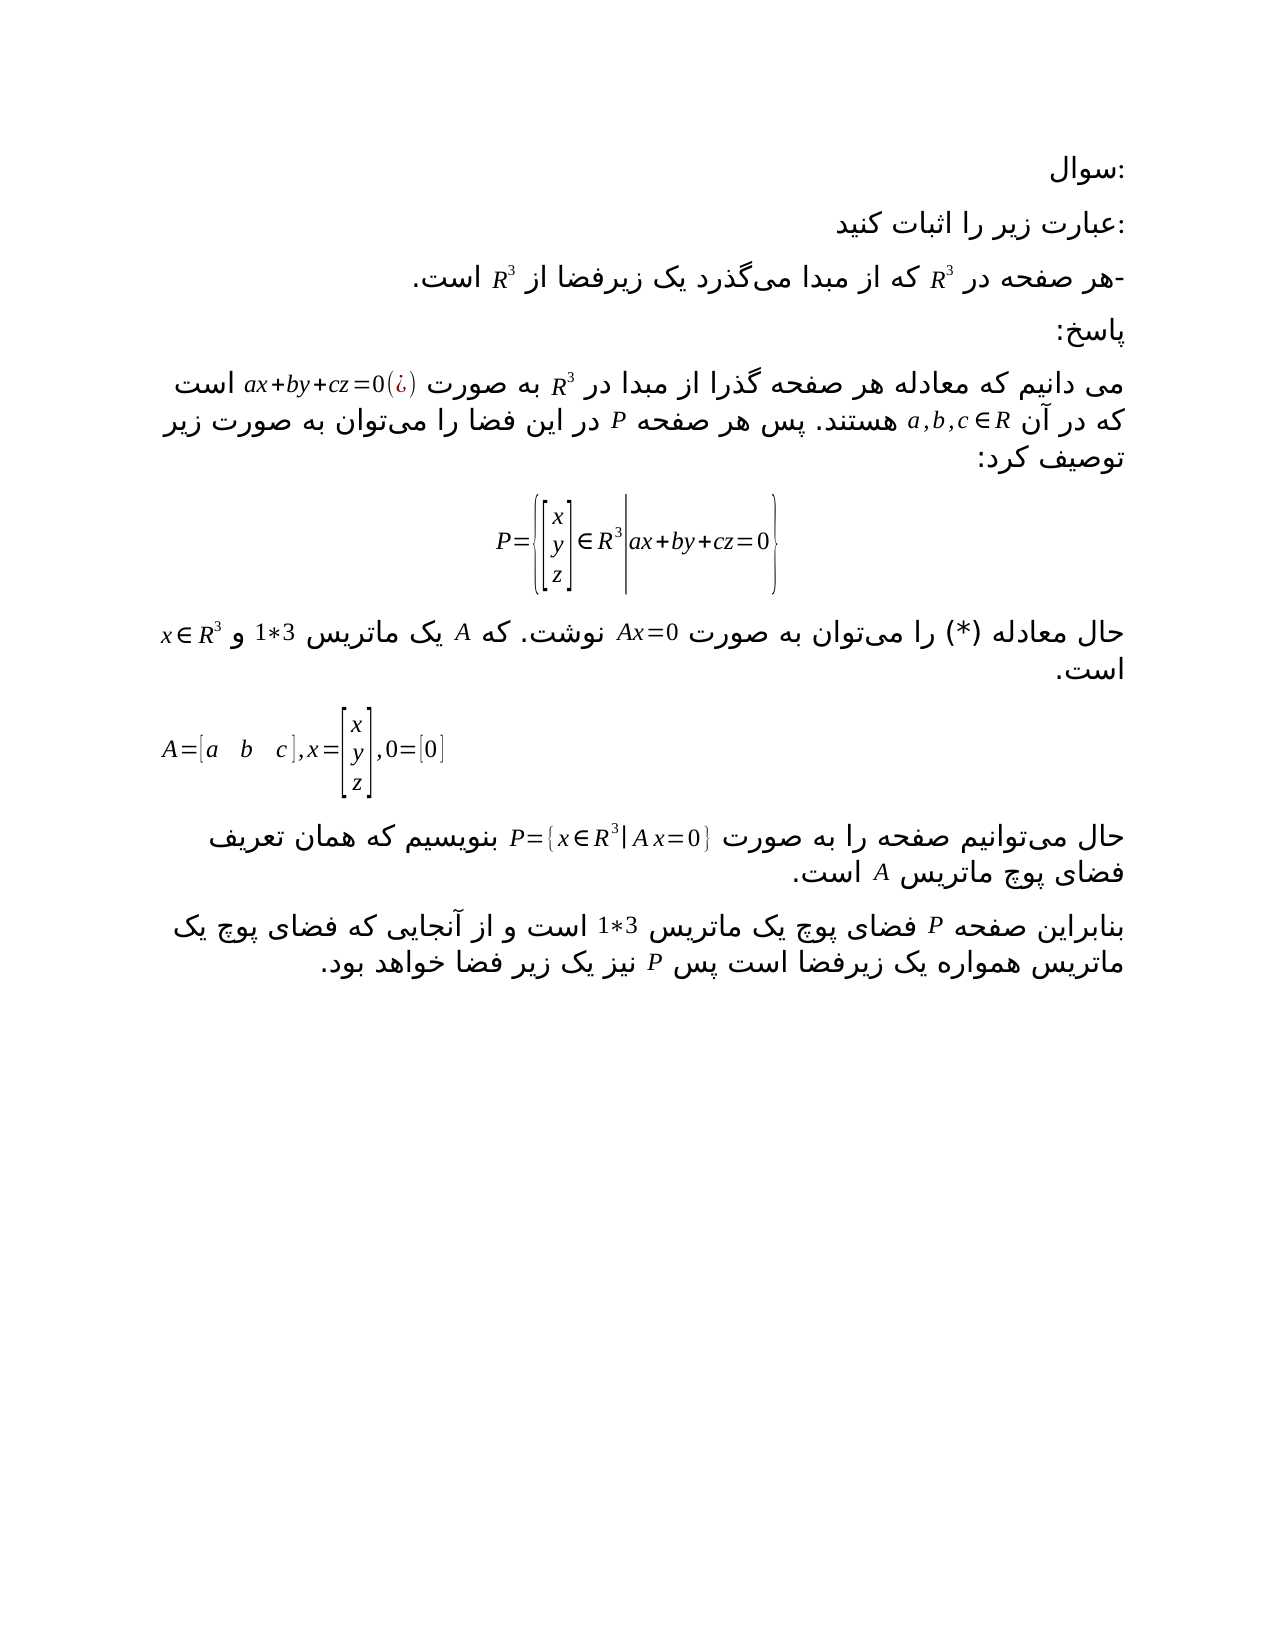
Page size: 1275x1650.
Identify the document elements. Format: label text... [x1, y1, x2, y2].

text پاسخ: [150, 313, 1125, 347]
text عبارت زیر را اثبات کنید: [150, 205, 1125, 241]
text بنابراین صفحه فضای پوچ یک ماتریس است و از آنجایی که فضای پوچ یک ماتریس همواره یک زیرفضا است پس نیز یک زیر فضا خواهد بود. [150, 909, 1125, 979]
text می دانیم که معادله هر صفحه گذرا از مبدا در به صورت است که در آن هستند. پس هر صفحه در این فضا را می‌توان به صورت زیر توصیف کرد: [150, 367, 1125, 474]
text سوال: [150, 150, 1125, 186]
text حال معادله (*) را می‌توان به صورت نوشت. که یک ماتریس و است. [150, 616, 1125, 686]
text حال می‌توانیم صفحه را به صورت بنویسیم که همان تعریف فضای پوچ ماتریس است. [150, 819, 1125, 889]
text -هر صفحه در که از مبدا می‌گذرد یک زیرفضا از است. [150, 260, 1125, 294]
